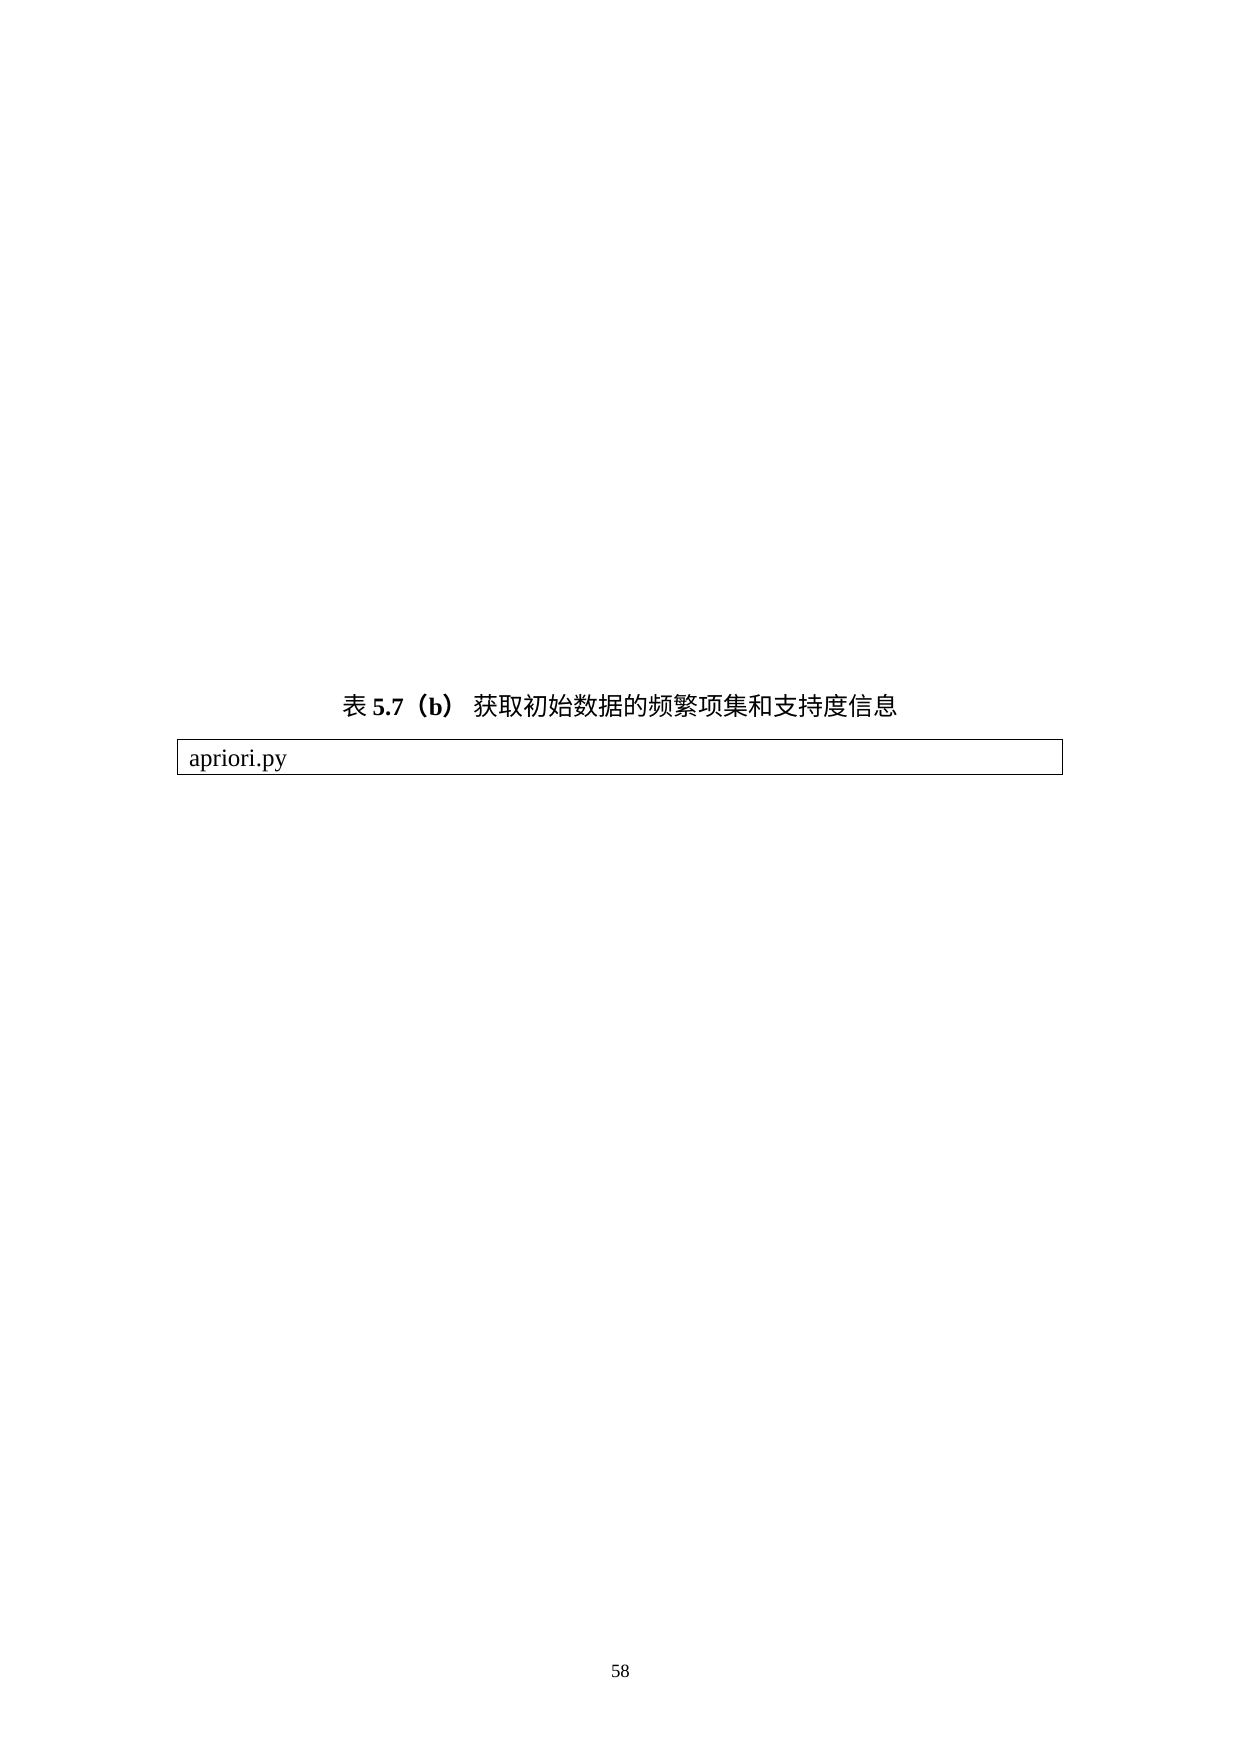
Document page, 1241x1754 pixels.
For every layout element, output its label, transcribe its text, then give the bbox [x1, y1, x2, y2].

table_header apriori.py [178, 740, 1062, 774]
text 表5.7（b） 获取初始数据的频繁项集和支持度信息 [177, 671, 1063, 739]
